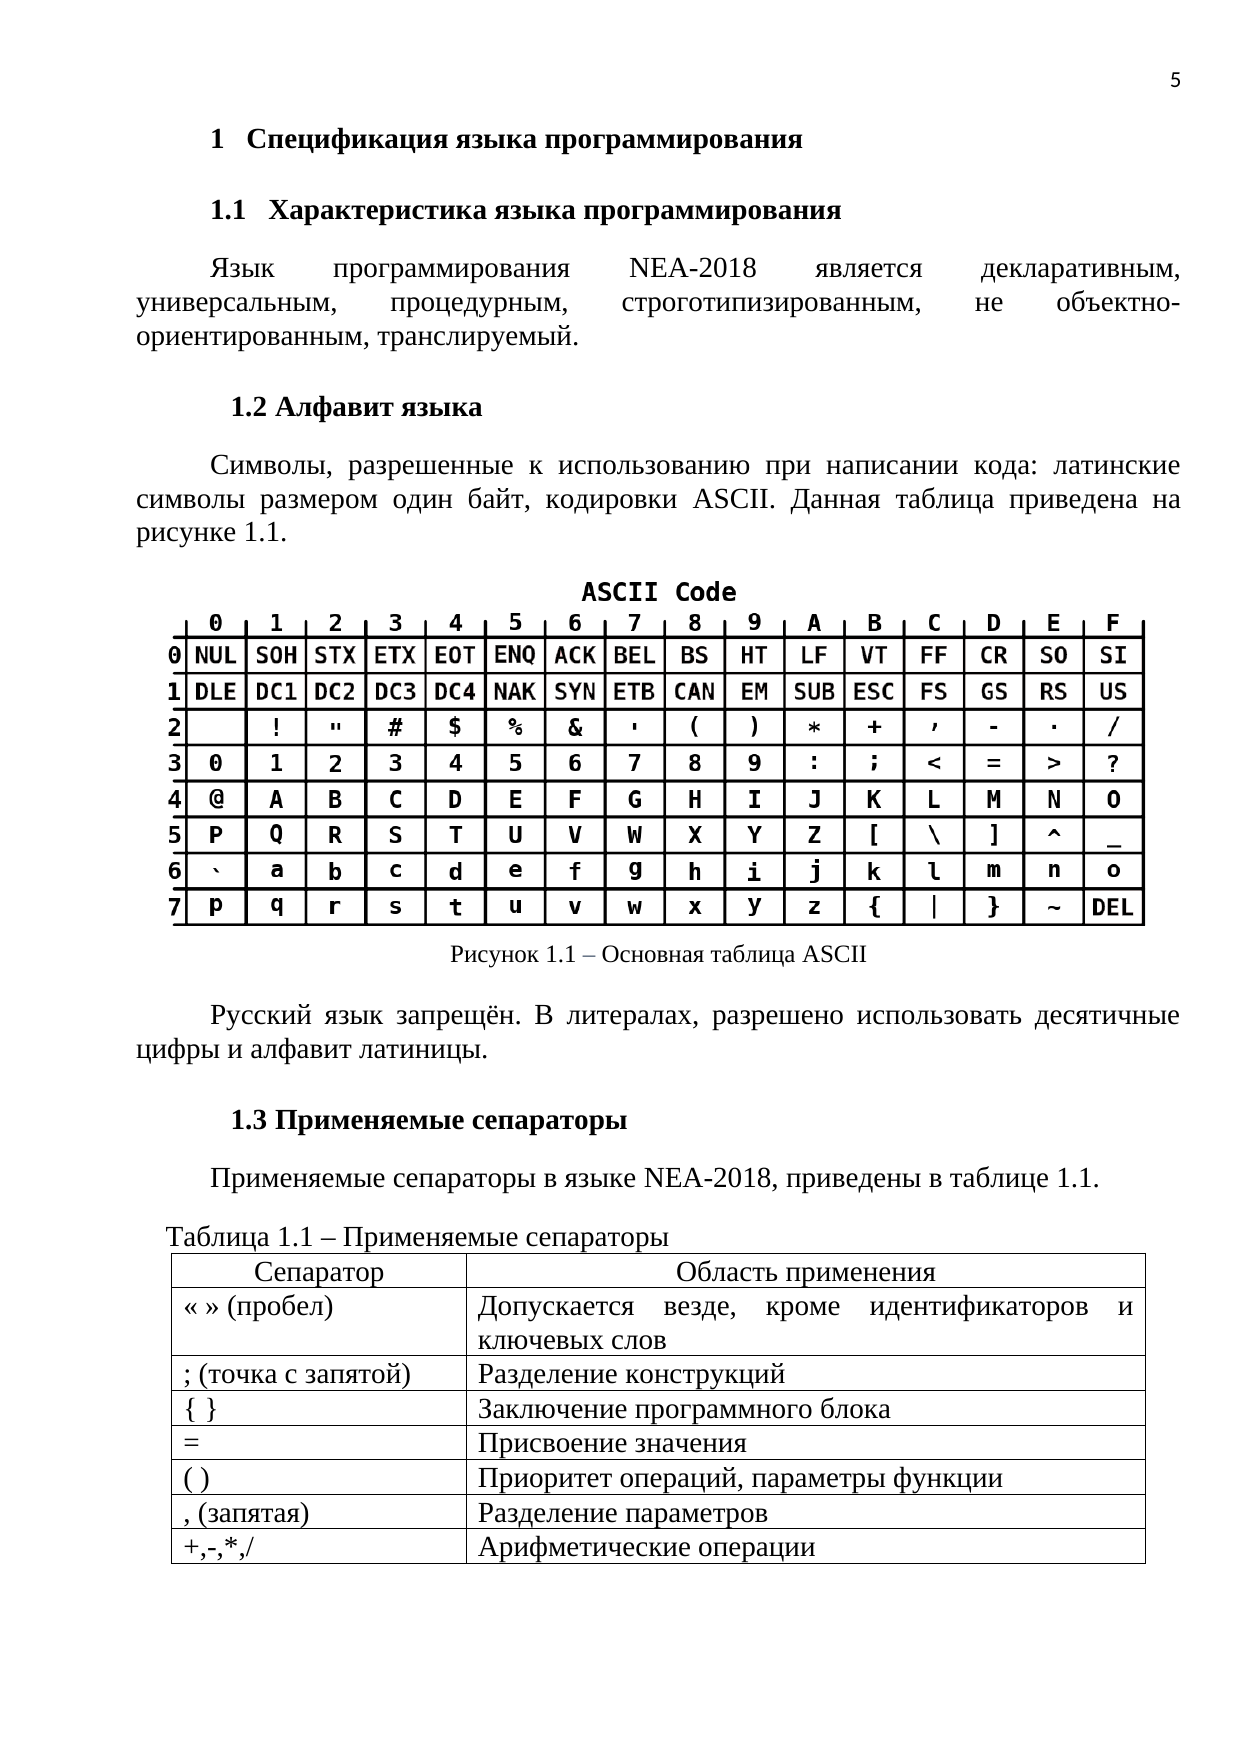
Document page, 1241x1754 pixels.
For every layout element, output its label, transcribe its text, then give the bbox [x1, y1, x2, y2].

subtitle Алфавит языка [230, 389, 1181, 422]
text Таблица 1.1 – Применяемые сепараторы [136, 1219, 1181, 1253]
table_cell = [172, 1426, 466, 1459]
table_cell Заключение программного блока [467, 1391, 1145, 1424]
table_cell { } [172, 1391, 466, 1424]
table_cell Разделение конструкций [467, 1356, 1145, 1390]
table_cell ( ) [172, 1460, 466, 1494]
subtitle 1.1 Характеристика языка программирования [136, 192, 1181, 226]
text Русский язык запрещён. В литералах, разрешено использовать десятичные цифры и алфавит латиницы. [136, 997, 1181, 1064]
text Язык программирования NEA-2018 является декларативным, универсальным, процедурным, строготипизированным, не объектно-ориентированным, транслируемый. [136, 251, 1181, 351]
table_cell , (запятая) [172, 1495, 466, 1528]
table_cell Арифметические операции [467, 1529, 1145, 1563]
table_cell « » (пробел) [172, 1288, 466, 1355]
text Применяемые сепараторы в языке NEA-2018, приведены в таблице 1.1. [136, 1161, 1181, 1194]
table_cell Разделение параметров [467, 1495, 1145, 1528]
subtitle 1 Спецификация языка программирования [136, 121, 1181, 154]
picture [162, 547, 1155, 940]
table_cell Приоритет операций, параметры функции [467, 1460, 1145, 1494]
table_cell +,-,*,/ [172, 1529, 466, 1563]
table_cell Присвоение значения [467, 1426, 1145, 1459]
subtitle Применяемые сепараторы [230, 1102, 1181, 1136]
table_cell Допускается везде, кроме идентификаторов и ключевых слов [467, 1288, 1145, 1355]
text Символы, разрешенные к использованию при написании кода: латинские символы размером один байт, кодировки ASCII. Данная таблица приведена на рисунке 1.1. [136, 447, 1181, 548]
table_header Область применения [467, 1254, 1145, 1287]
table_cell ; (точка с запятой) [172, 1356, 466, 1390]
table_header Сепаратор [172, 1254, 466, 1287]
